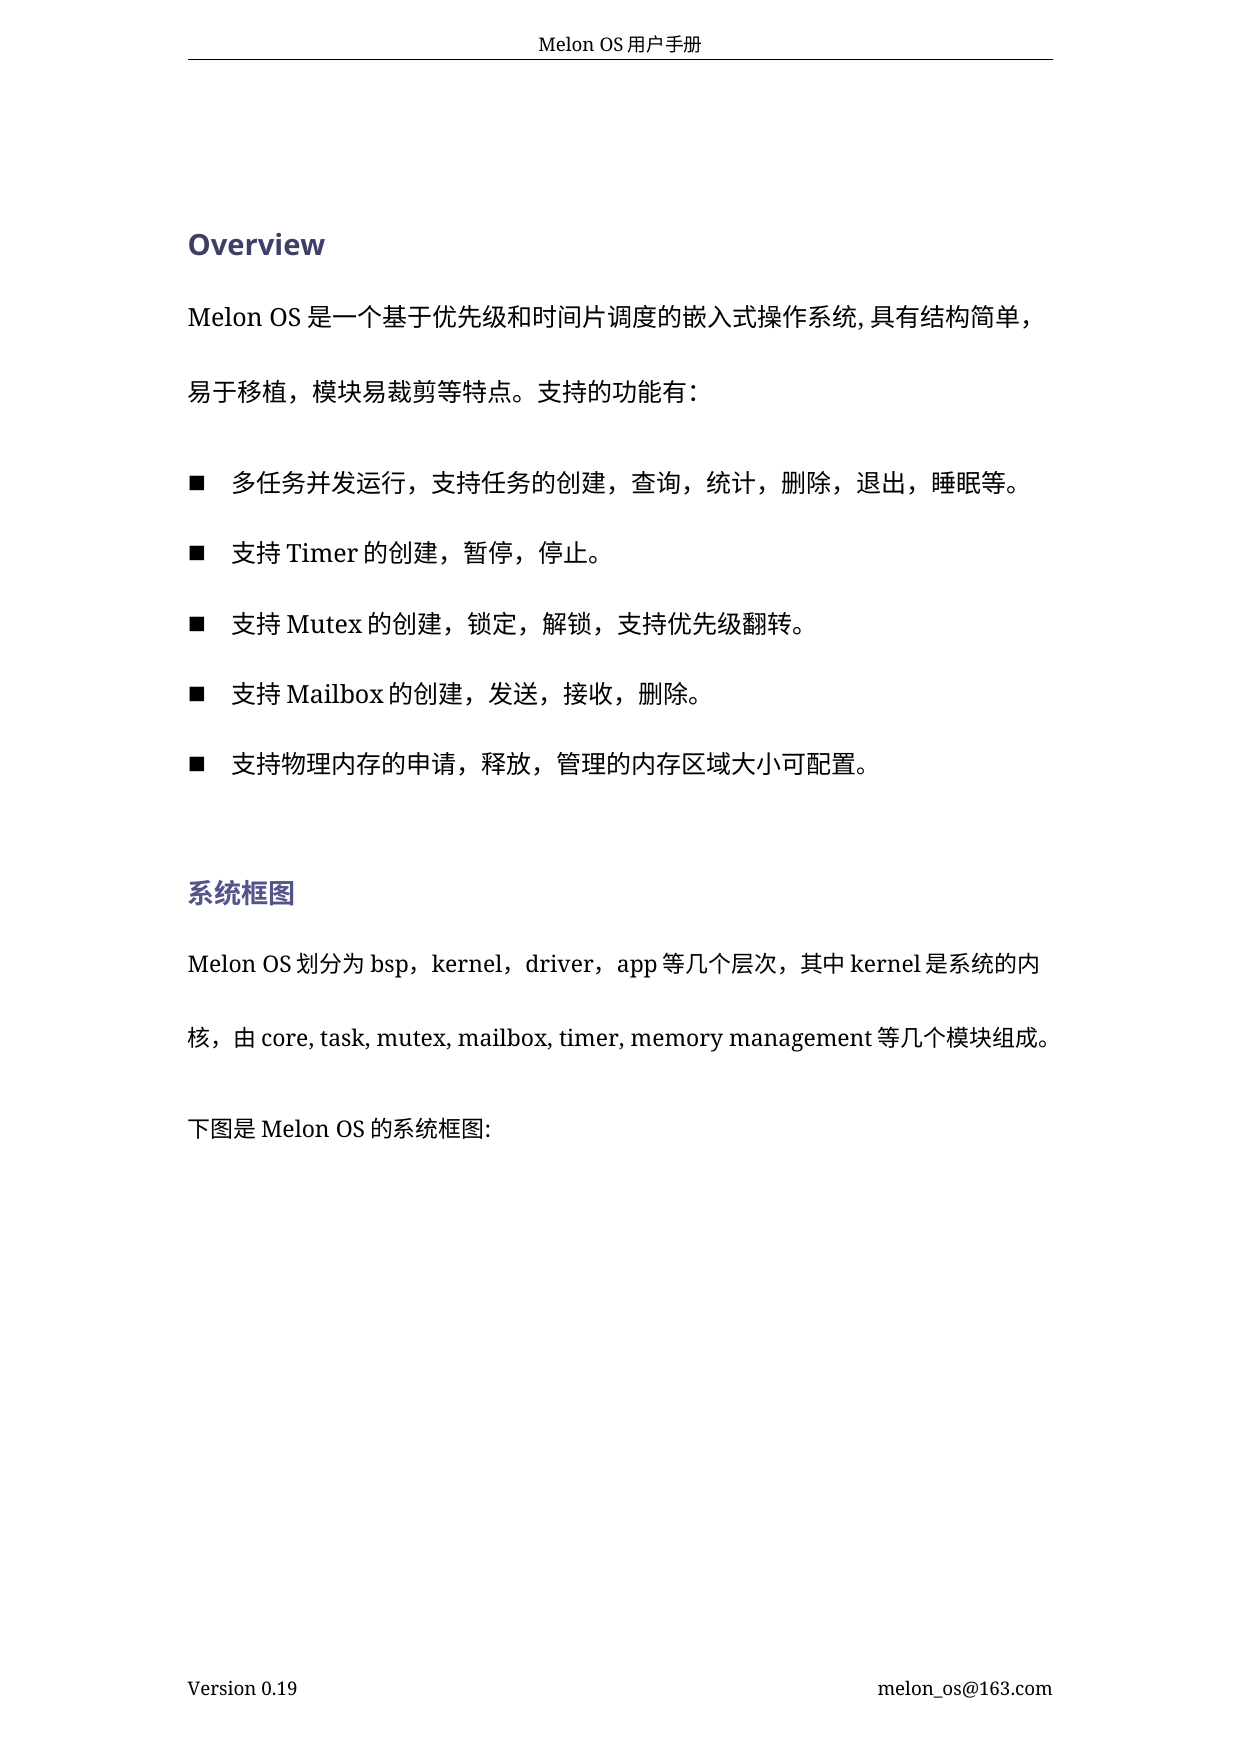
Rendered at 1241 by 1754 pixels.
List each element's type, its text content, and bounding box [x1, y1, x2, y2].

list 多任务并发运行，支持任务的创建，查询，统计，删除，退出，睡眠等。 [187, 449, 1053, 514]
list 支持Mailbox的创建，发送，接收，删除。 [187, 660, 1053, 725]
text Melon OS 是一个基于优先级和时间片调度的嵌入式操作系统, 具有结构简单，易于移植，模块易裁剪等特点。支持的功能有： [187, 283, 1053, 423]
list 支持物理内存的申请，释放，管理的内存区域大小可配置。 [187, 731, 1053, 796]
list 支持Mutex的创建，锁定，解锁，支持优先级翻转。 [187, 590, 1053, 655]
subtitle 系统框图 [187, 859, 1053, 924]
text Melon OS划分为 bsp，kernel，driver，app等几个层次，其中kernel是系统的内核，由core, task, mutex, mailbox, timer, memory management等几个模块组成。 [187, 930, 1053, 1069]
text 下图是Melon OS的系统框图: [187, 1095, 1053, 1160]
subtitle Overview [187, 212, 1053, 277]
list 支持Timer的创建，暂停，停止。 [187, 519, 1053, 584]
